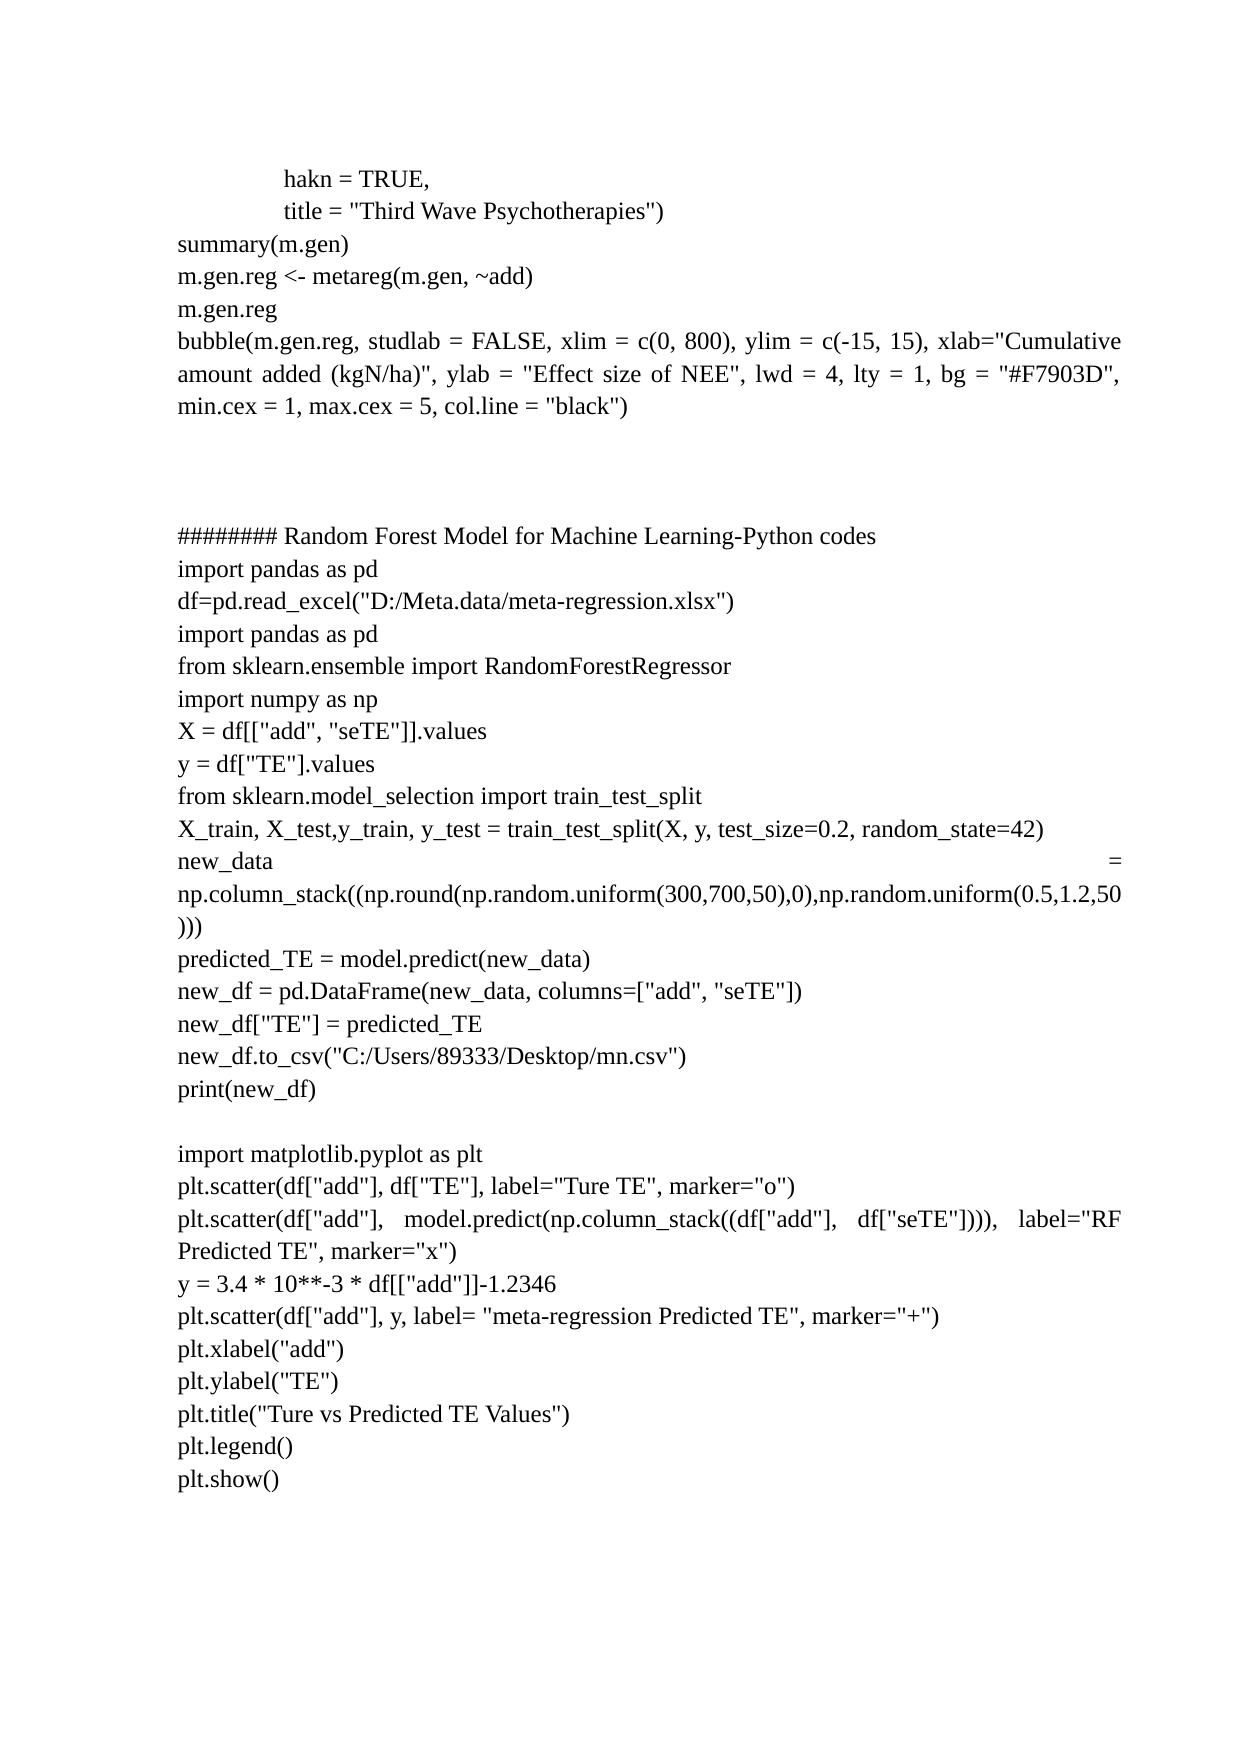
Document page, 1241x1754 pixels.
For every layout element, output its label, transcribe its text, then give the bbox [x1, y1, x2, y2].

text y = 3.4 * 10**-3 * df[["add"]]-1.2346 [177, 1267, 1122, 1299]
text summary(m.gen) [177, 227, 1122, 259]
text predicted_TE = model.predict(new_data) [177, 942, 1122, 974]
text new_df = pd.DataFrame(new_data, columns=["add", "seTE"]) [177, 974, 1122, 1007]
text hakn = TRUE, [177, 162, 1122, 194]
text import pandas as pd [177, 617, 1122, 649]
text import pandas as pd [177, 552, 1122, 584]
text import numpy as np [177, 682, 1122, 714]
text plt.xlabel("add") [177, 1332, 1122, 1364]
text plt.show() [177, 1462, 1122, 1494]
text plt.scatter(df["add"], df["TE"], label="Ture TE", marker="o") [177, 1169, 1122, 1202]
text plt.scatter(df["add"], model.predict(np.column_stack((df["add"], df["seTE"]))), label="RF Predicted TE", marker="x") [177, 1202, 1122, 1267]
text m.gen.reg <- metareg(m.gen, ~add) [177, 259, 1122, 292]
text title = "Third Wave Psychotherapies") [177, 194, 1122, 227]
text new_df.to_csv("C:/Users/89333/Desktop/mn.csv") [177, 1039, 1122, 1072]
text plt.scatter(df["add"], y, label= "meta-regression Predicted TE", marker="+") [177, 1299, 1122, 1332]
text import matplotlib.pyplot as plt [177, 1137, 1122, 1169]
text y = df["TE"].values [177, 747, 1122, 779]
text ######## Random Forest Model for Machine Learning-Python codes [177, 519, 1122, 552]
text m.gen.reg [177, 292, 1122, 324]
text from sklearn.ensemble import RandomForestRegressor [177, 649, 1122, 682]
text from sklearn.model_selection import train_test_split [177, 779, 1122, 812]
text X = df[["add", "seTE"]].values [177, 714, 1122, 747]
text new_data = np.column_stack((np.round(np.random.uniform(300,700,50),0),np.random.uniform(0.5,1.2,50))) [177, 844, 1122, 942]
text df=pd.read_excel("D:/Meta.data/meta-regression.xlsx") [177, 584, 1122, 617]
text X_train, X_test,y_train, y_test = train_test_split(X, y, test_size=0.2, random_state=42) [177, 812, 1122, 844]
text bubble(m.gen.reg, studlab = FALSE, xlim = c(0, 800), ylim = c(-15, 15), xlab="Cumulative amount added (kgN/ha)", ylab = "Effect size of NEE", lwd = 4, lty = 1, bg = "#F7903D", min.cex = 1, max.cex = 5, col.line = "black") [177, 324, 1122, 422]
text new_df["TE"] = predicted_TE [177, 1007, 1122, 1039]
text print(new_df) [177, 1072, 1122, 1104]
text plt.ylabel("TE") [177, 1364, 1122, 1397]
text plt.legend() [177, 1429, 1122, 1462]
text plt.title("Ture vs Predicted TE Values") [177, 1397, 1122, 1429]
